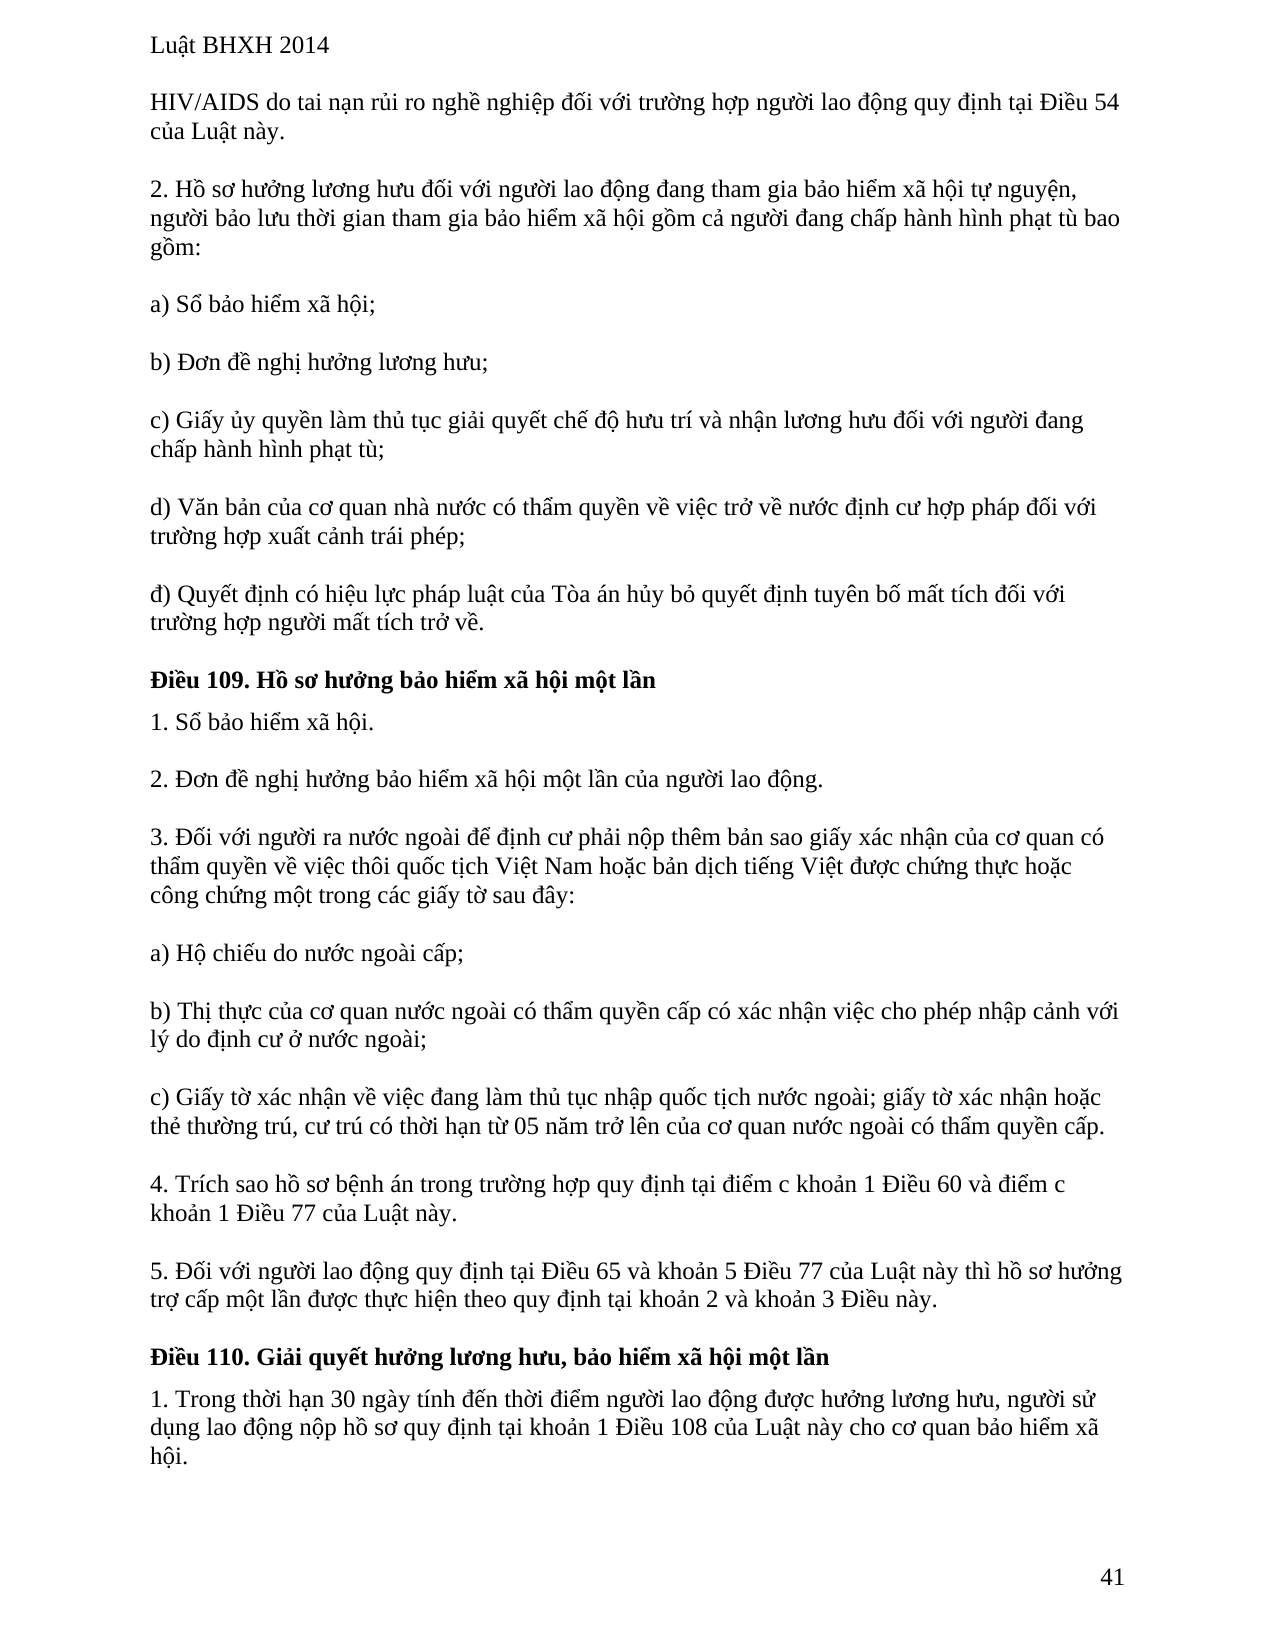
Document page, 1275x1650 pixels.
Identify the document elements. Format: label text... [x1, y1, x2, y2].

text 2. Đơn đề nghị hưởng bảo hiểm xã hội một lần của người lao động. [150, 764, 1125, 793]
text 5. Đối với người lao động quy định tại Điều 65 và khoản 5 Điều 77 của Luật này thì hồ sơ hưởng trợ cấp một lần được thực hiện theo quy định tại khoản 2 và khoản 3 Điều này. [150, 1256, 1125, 1313]
text 1. Trong thời hạn 30 ngày tính đến thời điểm người lao động được hưởng lương hưu, người sử dụng lao động nộp hồ sơ quy định tại khoản 1 Điều 108 của Luật này cho cơ quan bảo hiểm xã hội. [150, 1384, 1125, 1470]
text c) Giấy tờ xác nhận về việc đang làm thủ tục nhập quốc tịch nước ngoài; giấy tờ xác nhận hoặc thẻ thường trú, cư trú có thời hạn từ 05 năm trở lên của cơ quan nước ngoài có thẩm quyền cấp. [150, 1082, 1125, 1140]
text 2. Hồ sơ hưởng lương hưu đối với người lao động đang tham gia bảo hiểm xã hội tự nguyện, người bảo lưu thời gian tham gia bảo hiểm xã hội gồm cả người đang chấp hành hình phạt tù bao gồm: [150, 174, 1125, 260]
text a) Hộ chiếu do nước ngoài cấp; [150, 938, 1125, 967]
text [150, 87, 1125, 145]
text 3. Đối với người ra nước ngoài để định cư phải nộp thêm bản sao giấy xác nhận của cơ quan có thẩm quyền về việc thôi quốc tịch Việt Nam hoặc bản dịch tiếng Việt được chứng thực hoặc công chứng một trong các giấy tờ sau đây: [150, 822, 1125, 909]
text d) Văn bản của cơ quan nhà nước có thẩm quyền về việc trở về nước định cư hợp pháp đối với trường hợp xuất cảnh trái phép; [150, 492, 1125, 549]
text b) Đơn đề nghị hưởng lương hưu; [150, 347, 1125, 376]
text a) Sổ bảo hiểm xã hội; [150, 289, 1125, 318]
subtitle Điều 110. Giải quyết hưởng lương hưu, bảo hiểm xã hội một lần [150, 1342, 1125, 1371]
text 4. Trích sao hồ sơ bệnh án trong trường hợp quy định tại điểm c khoản 1 Điều 60 và điểm c khoản 1 Điều 77 của Luật này. [150, 1169, 1125, 1227]
subtitle Điều 109. Hồ sơ hưởng bảo hiểm xã hội một lần [150, 665, 1125, 694]
text b) Thị thực của cơ quan nước ngoài có thẩm quyền cấp có xác nhận việc cho phép nhập cảnh với lý do định cư ở nước ngoài; [150, 996, 1125, 1053]
text c) Giấy ủy quyền làm thủ tục giải quyết chế độ hưu trí và nhận lương hưu đối với người đang chấp hành hình phạt tù; [150, 405, 1125, 463]
text 1. Sổ bảo hiểm xã hội. [150, 707, 1125, 735]
text đ) Quyết định có hiệu lực pháp luật của Tòa án hủy bỏ quyết định tuyên bố mất tích đối với trường hợp người mất tích trở về. [150, 579, 1125, 636]
